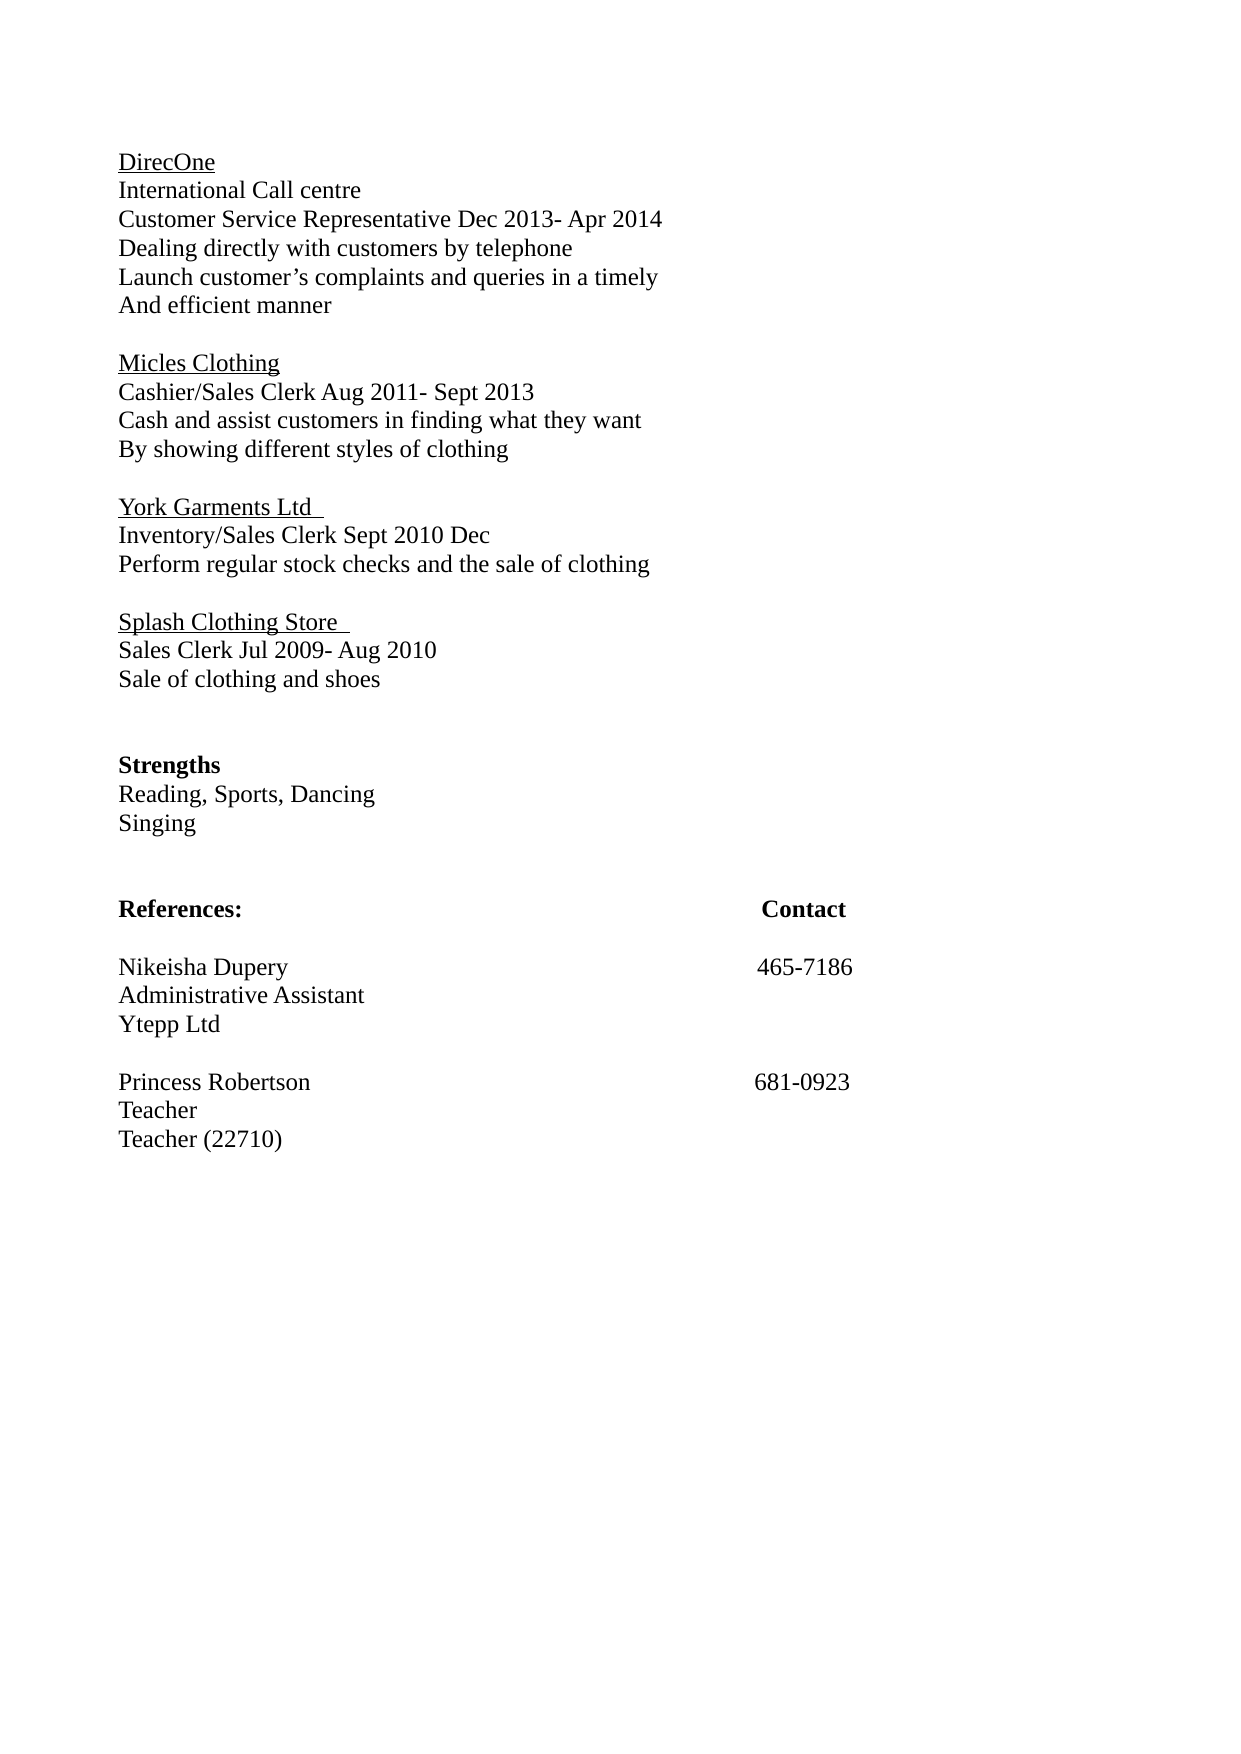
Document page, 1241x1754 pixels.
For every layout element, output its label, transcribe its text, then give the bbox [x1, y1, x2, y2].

text Nikeisha Dupery 465-7186 [118, 952, 1122, 981]
text And efficient manner [118, 291, 1122, 319]
text Reading, Sports, Dancing [118, 779, 1122, 808]
text York Garments Ltd [118, 492, 1122, 521]
text Administrative Assistant [118, 981, 1122, 1009]
text Sales Clerk Jul 2009- Aug 2010 [118, 636, 1122, 664]
text Singing [118, 808, 1122, 837]
text Micles Clothing [118, 348, 1122, 377]
text Teacher (22710) [118, 1124, 1122, 1153]
text Cashier/Sales Clerk Aug 2011- Sept 2013 [118, 377, 1122, 406]
text Dealing directly with customers by telephone [118, 233, 1122, 262]
text International Call centre [118, 176, 1122, 204]
text References: Contact [118, 894, 1122, 923]
text Perform regular stock checks and the sale of clothing [118, 549, 1122, 578]
text Teacher [118, 1096, 1122, 1124]
text DirecOne [118, 147, 1122, 176]
text Princess Robertson 681-0923 [118, 1067, 1122, 1096]
text By showing different styles of clothing [118, 434, 1122, 463]
text Cash and assist customers in finding what they want [118, 406, 1122, 434]
text Splash Clothing Store [118, 607, 1122, 636]
text Ytepp Ltd [118, 1009, 1122, 1038]
text Inventory/Sales Clerk Sept 2010 Dec [118, 521, 1122, 549]
text Strengths [118, 751, 1122, 779]
text Launch customer’s complaints and queries in a timely [118, 262, 1122, 291]
text Sale of clothing and shoes [118, 664, 1122, 693]
text Customer Service Representative Dec 2013- Apr 2014 [118, 204, 1122, 233]
